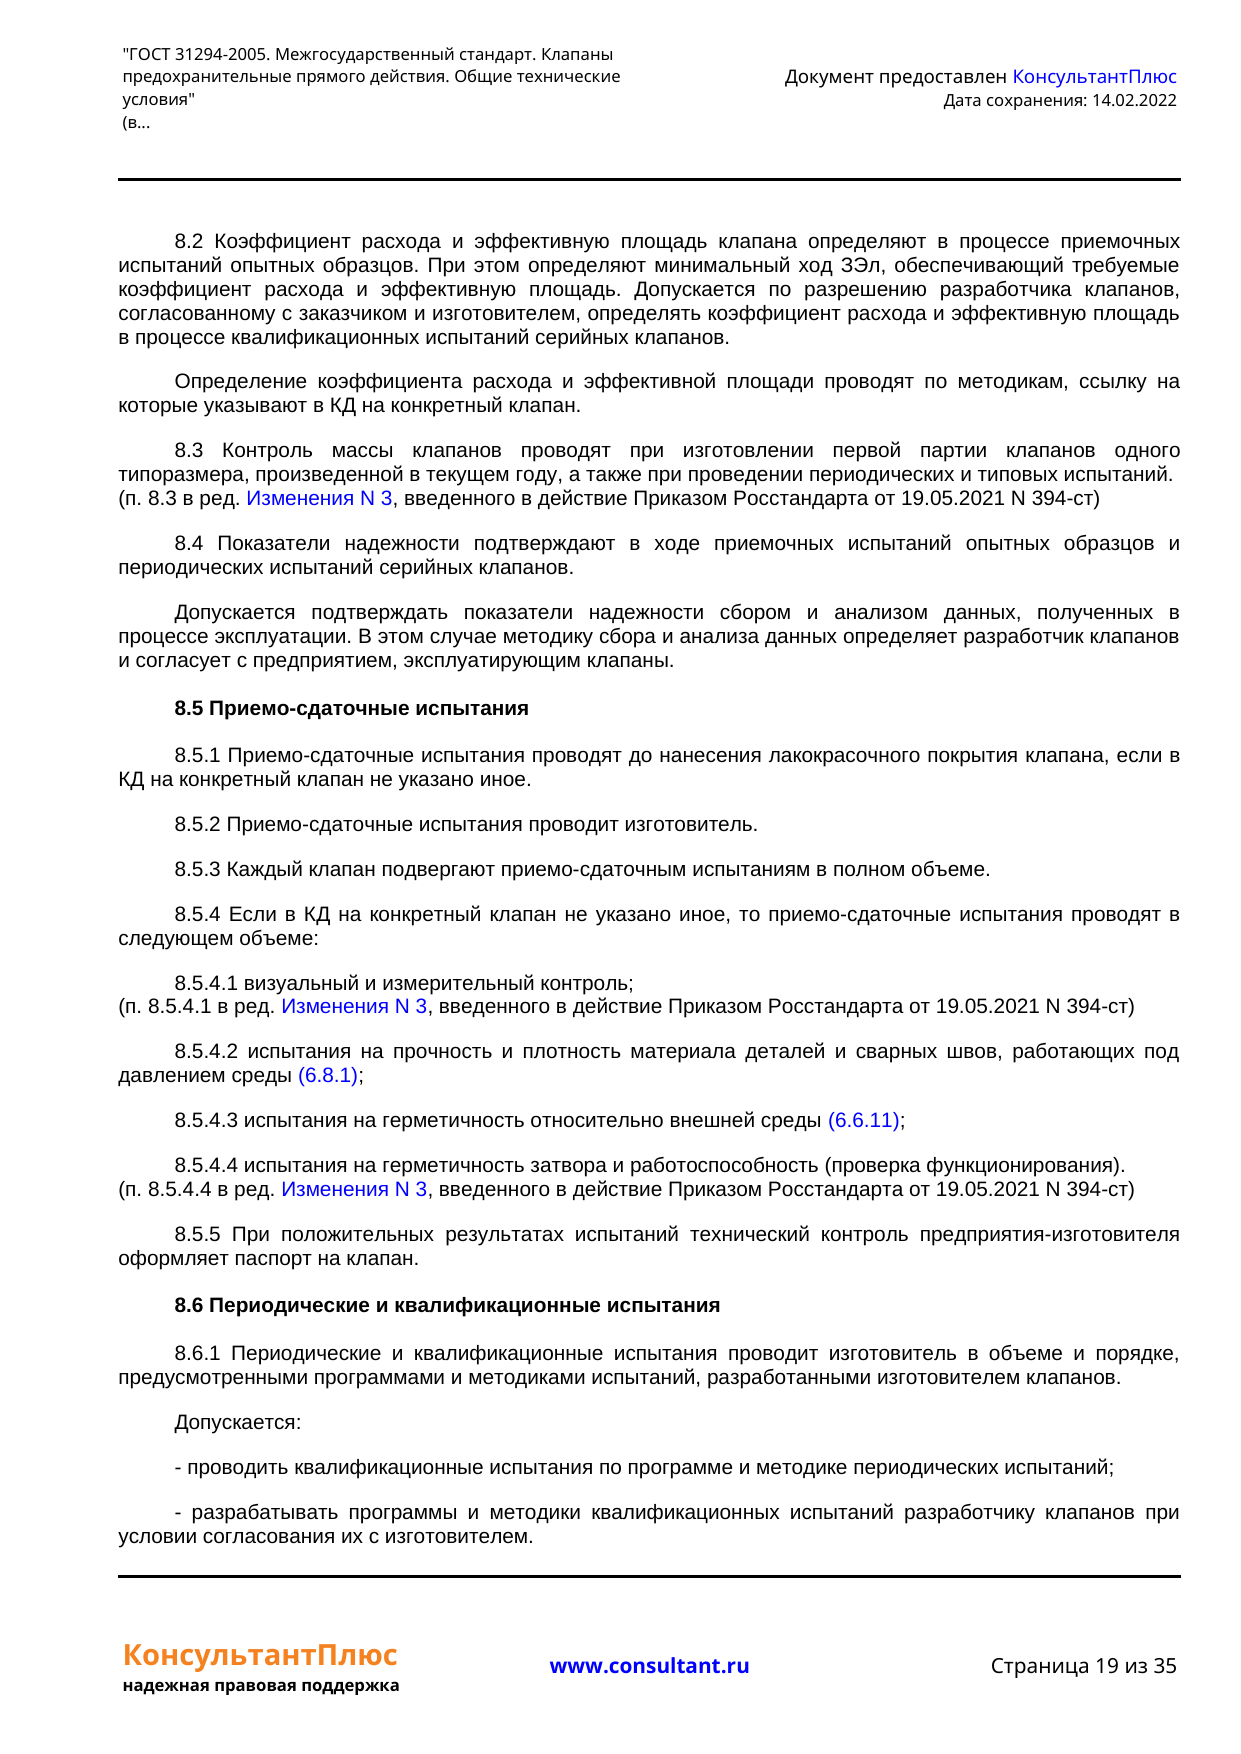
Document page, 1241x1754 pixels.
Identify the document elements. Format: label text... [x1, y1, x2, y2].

text 8.4 Показатели надежности подтверждают в ходе приемочных испытаний опытных образцов и периодических испытаний серийных клапанов. [118, 531, 1181, 579]
text Определение коэффициента расхода и эффективной площади проводят по методикам, ссылку на которые указывают в КД на конкретный клапан. [118, 369, 1181, 417]
text 8.5.4 Если в КД на конкретный клапан не указано иное, то приемо-сдаточные испытания проводят в следующем объеме: [118, 902, 1181, 949]
text 8.5 Приемо-сдаточные испытания [118, 695, 1181, 719]
text 8.5.2 Приемо-сдаточные испытания проводит изготовитель. [118, 812, 1181, 836]
text 8.5.3 Каждый клапан подвергают приемо-сдаточным испытаниям в полном объеме. [118, 857, 1181, 881]
text 8.6 Периодические и квалификационные испытания [118, 1293, 1181, 1317]
text 8.5.4.1 визуальный и измерительный контроль; [118, 970, 1181, 994]
text Допускается подтверждать показатели надежности сбором и анализом данных, полученных в процессе эксплуатации. В этом случае методику сбора и анализа данных определяет разработчик клапанов и согласует с предприятием, эксплуатирующим клапаны. [118, 599, 1181, 671]
text 8.5.5 При положительных результатах испытаний технический контроль предприятия-изготовителя оформляет паспорт на клапан. [118, 1221, 1181, 1269]
text - проводить квалификационные испытания по программе и методике периодических испытаний; [118, 1455, 1181, 1479]
text (п. 8.5.4.1 в ред. Изменения N 3, введенного в действие Приказом Росстандарта от 19.05.2021 N 394-ст) [118, 994, 1181, 1018]
text (п. 8.3 в ред. Изменения N 3, введенного в действие Приказом Росстандарта от 19.05.2021 N 394-ст) [118, 486, 1181, 510]
text 8.5.4.4 испытания на герметичность затвора и работоспособность (проверка функционирования). [118, 1153, 1181, 1177]
text Допускается: [118, 1410, 1181, 1434]
text 8.5.4.2 испытания на прочность и плотность материала деталей и сварных швов, работающих под давлением среды (6.8.1); [118, 1039, 1181, 1087]
text 8.6.1 Периодические и квалификационные испытания проводит изготовитель в объеме и порядке, предусмотренными программами и методиками испытаний, разработанными изготовителем клапанов. [118, 1341, 1181, 1389]
text 8.5.1 Приемо-сдаточные испытания проводят до нанесения лакокрасочного покрытия клапана, если в КД на конкретный клапан не указано иное. [118, 743, 1181, 791]
text 8.5.4.3 испытания на герметичность относительно внешней среды (6.6.11); [118, 1108, 1181, 1132]
text 8.2 Коэффициент расхода и эффективную площадь клапана определяют в процессе приемочных испытаний опытных образцов. При этом определяют минимальный ход ЗЭл, обеспечивающий требуемые коэффициент расхода и эффективную площадь. Допускается по разрешению разработчика клапанов, согласованному с заказчиком и изготовителем, определять коэффициент расхода и эффективную площадь в процессе квалификационных испытаний серийных клапанов. [118, 229, 1181, 348]
text - разрабатывать программы и методики квалификационных испытаний разработчику клапанов при условии согласования их с изготовителем. [118, 1499, 1181, 1547]
text 8.3 Контроль массы клапанов проводят при изготовлении первой партии клапанов одного типоразмера, произведенной в текущем году, а также при проведении периодических и типовых испытаний. [118, 438, 1181, 486]
text (п. 8.5.4.4 в ред. Изменения N 3, введенного в действие Приказом Росстандарта от 19.05.2021 N 394-ст) [118, 1177, 1181, 1201]
